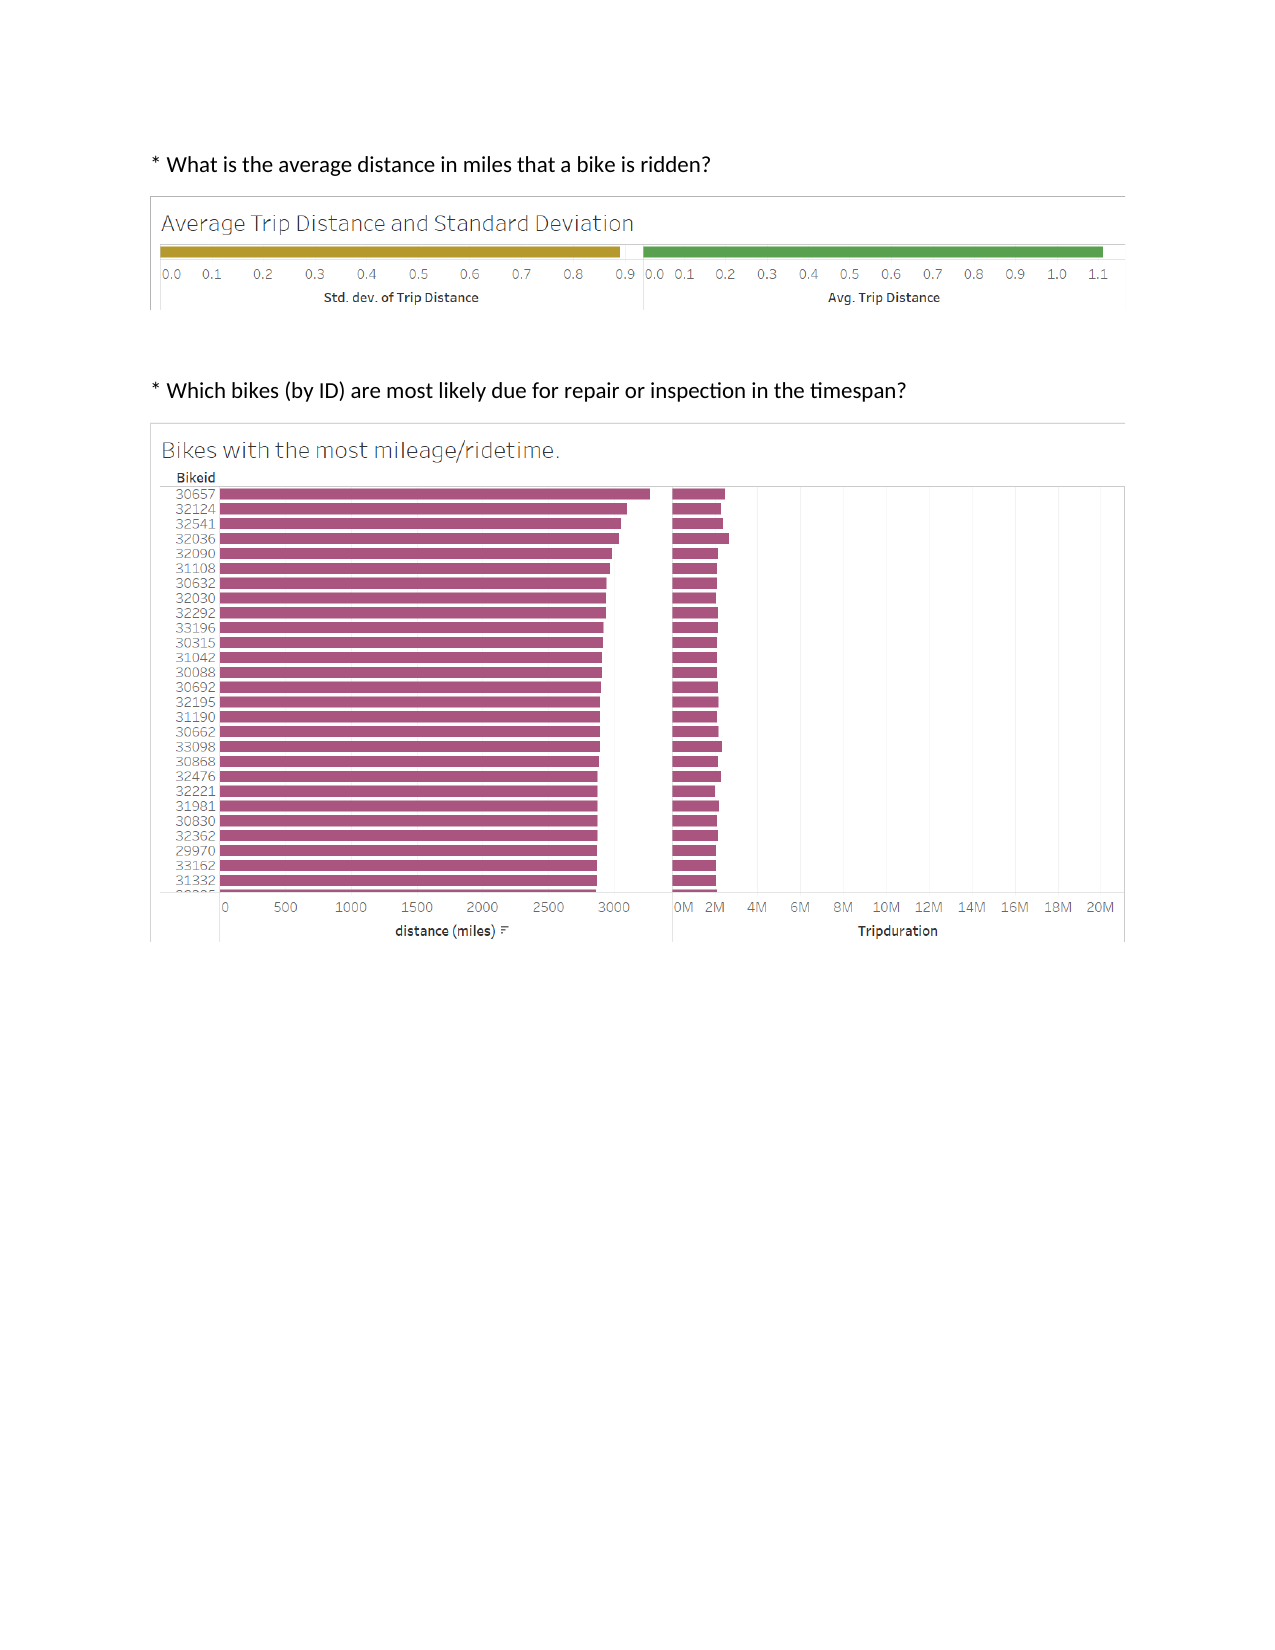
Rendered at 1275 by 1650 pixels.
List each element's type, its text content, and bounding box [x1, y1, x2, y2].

picture [150, 196, 1125, 310]
text * What is the average distance in miles that a bike is ridden? [150, 150, 1125, 178]
text * Which bikes (by ID) are most likely due for repair or inspection in the timespan? [150, 376, 1125, 404]
picture [150, 422, 1125, 942]
